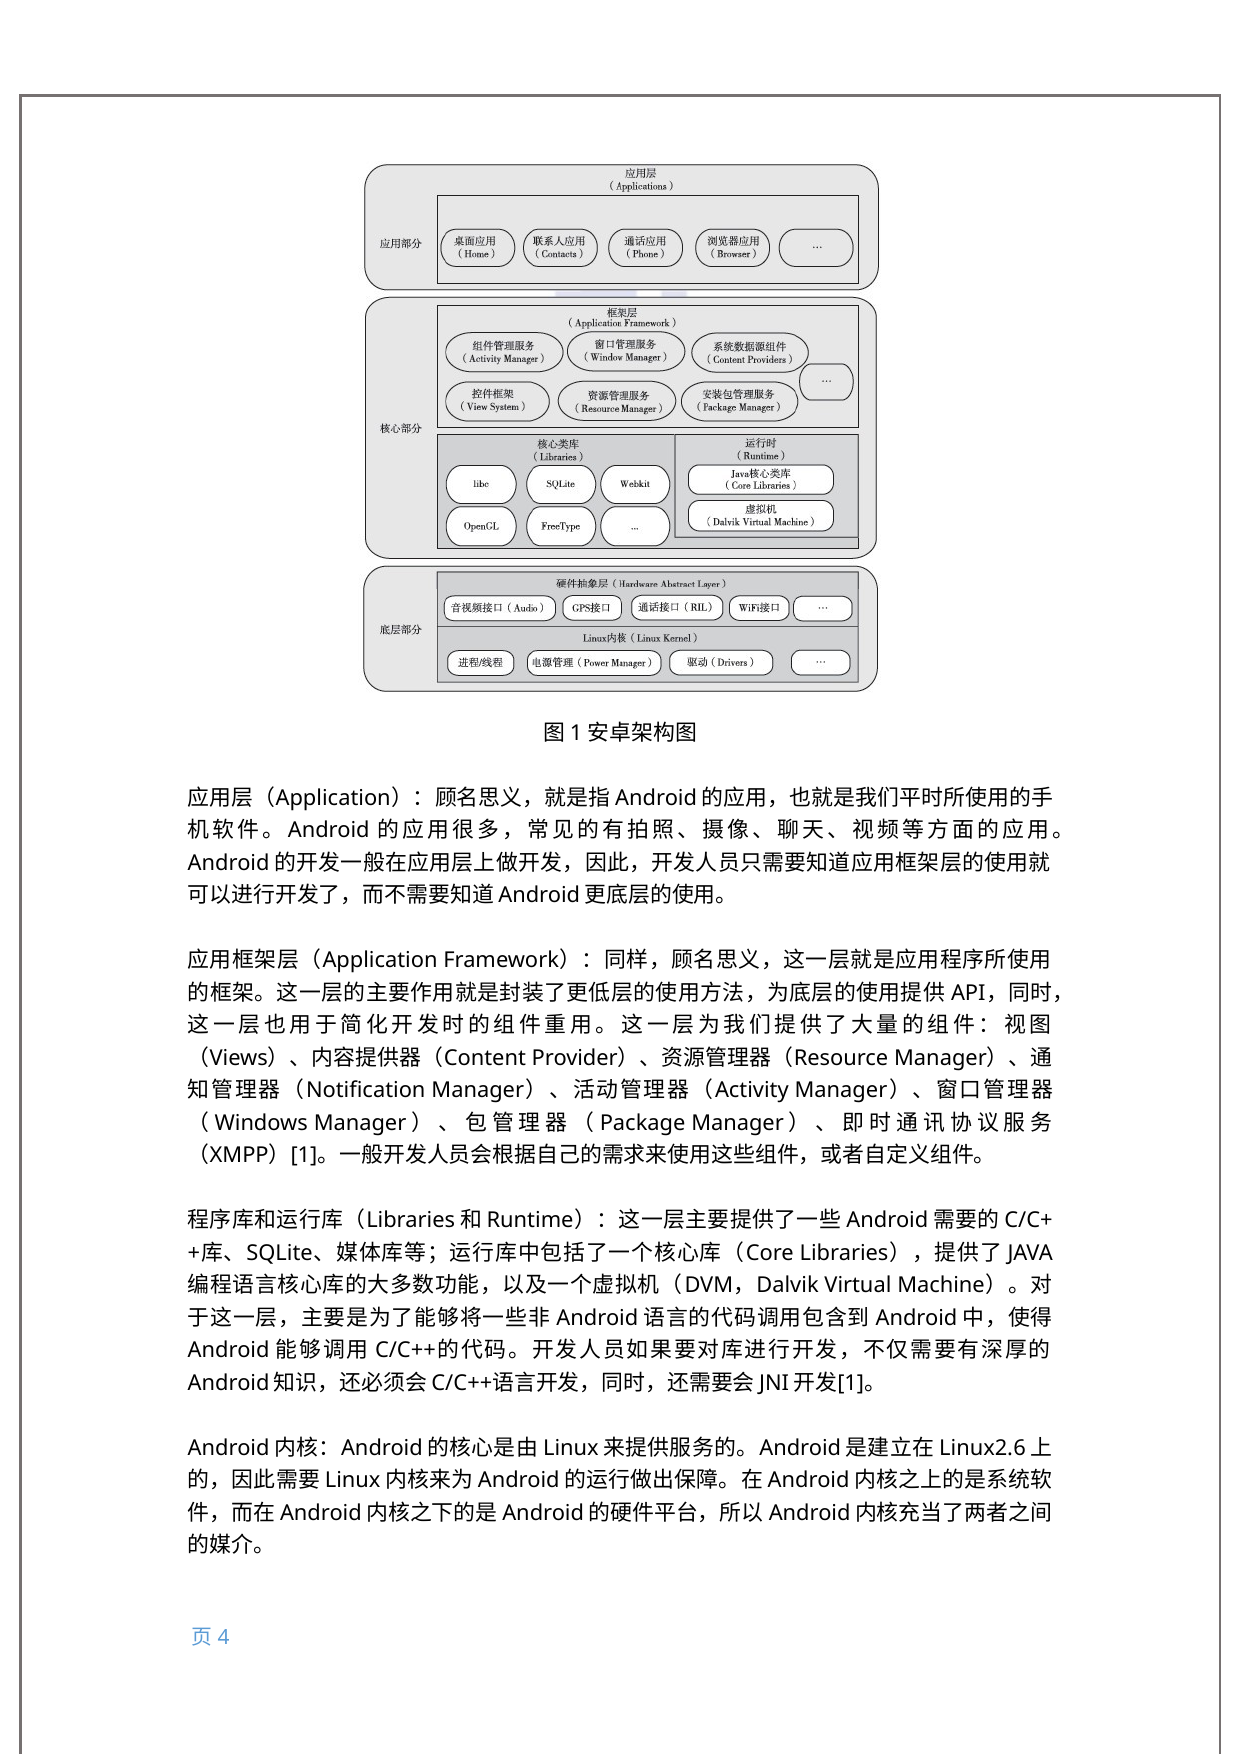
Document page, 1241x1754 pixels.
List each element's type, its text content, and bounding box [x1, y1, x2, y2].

text 图1 安卓架构图 [187, 714, 1053, 747]
picture [358, 161, 883, 693]
text 应用层（Application）：顾名思义，就是指Android的应用，也就是我们平时所使用的手机软件。Android的应用很多，常见的有拍照、摄像、聊天、视频等方面的应用。Android的开发一般在应用层上做开发，因此，开发人员只需要知道应用框架层的使用就可以进行开发了，而不需要知道Android更底层的使用。 [187, 779, 1053, 909]
text 应用框架层（Application Framework）：同样，顾名思义，这一层就是应用程序所使用的框架。这一层的主要作用就是封装了更低层的使用方法，为底层的使用提供API，同时，这一层也用于简化开发时的组件重用。这一层为我们提供了大量的组件：视图（Views）、内容提供器（Content Provider）、资源管理器（Resource Manager）、通知管理器（Notification Manager）、活动管理器（Activity Manager）、窗口管理器（Windows Manager）、包管理器（Package Manager）、即时通讯协议服务（XMPP）[1]。一般开发人员会根据自己的需求来使用这些组件，或者自定义组件。 [187, 942, 1053, 1169]
text 程序库和运行库（Libraries和Runtime）：这一层主要提供了一些Android需要的C/C++库、SQLite、媒体库等；运行库中包括了一个核心库（Core Libraries），提供了JAVA编程语言核心库的大多数功能，以及一个虚拟机（DVM，Dalvik Virtual Machine）。对于这一层，主要是为了能够将一些非Android语言的代码调用包含到Android中，使得Android能够调用C/C++的代码。开发人员如果要对库进行开发，不仅需要有深厚的Android知识，还必须会C/C++语言开发，同时，还需要会JNI开发[1]。 [187, 1202, 1053, 1397]
text Android内核：Android的核心是由Linux来提供服务的。Android是建立在Linux2.6上的，因此需要Linux内核来为Android的运行做出保障。在Android内核之上的是系统软件，而在Android内核之下的是Android的硬件平台，所以Android内核充当了两者之间的媒介。 [187, 1429, 1053, 1559]
